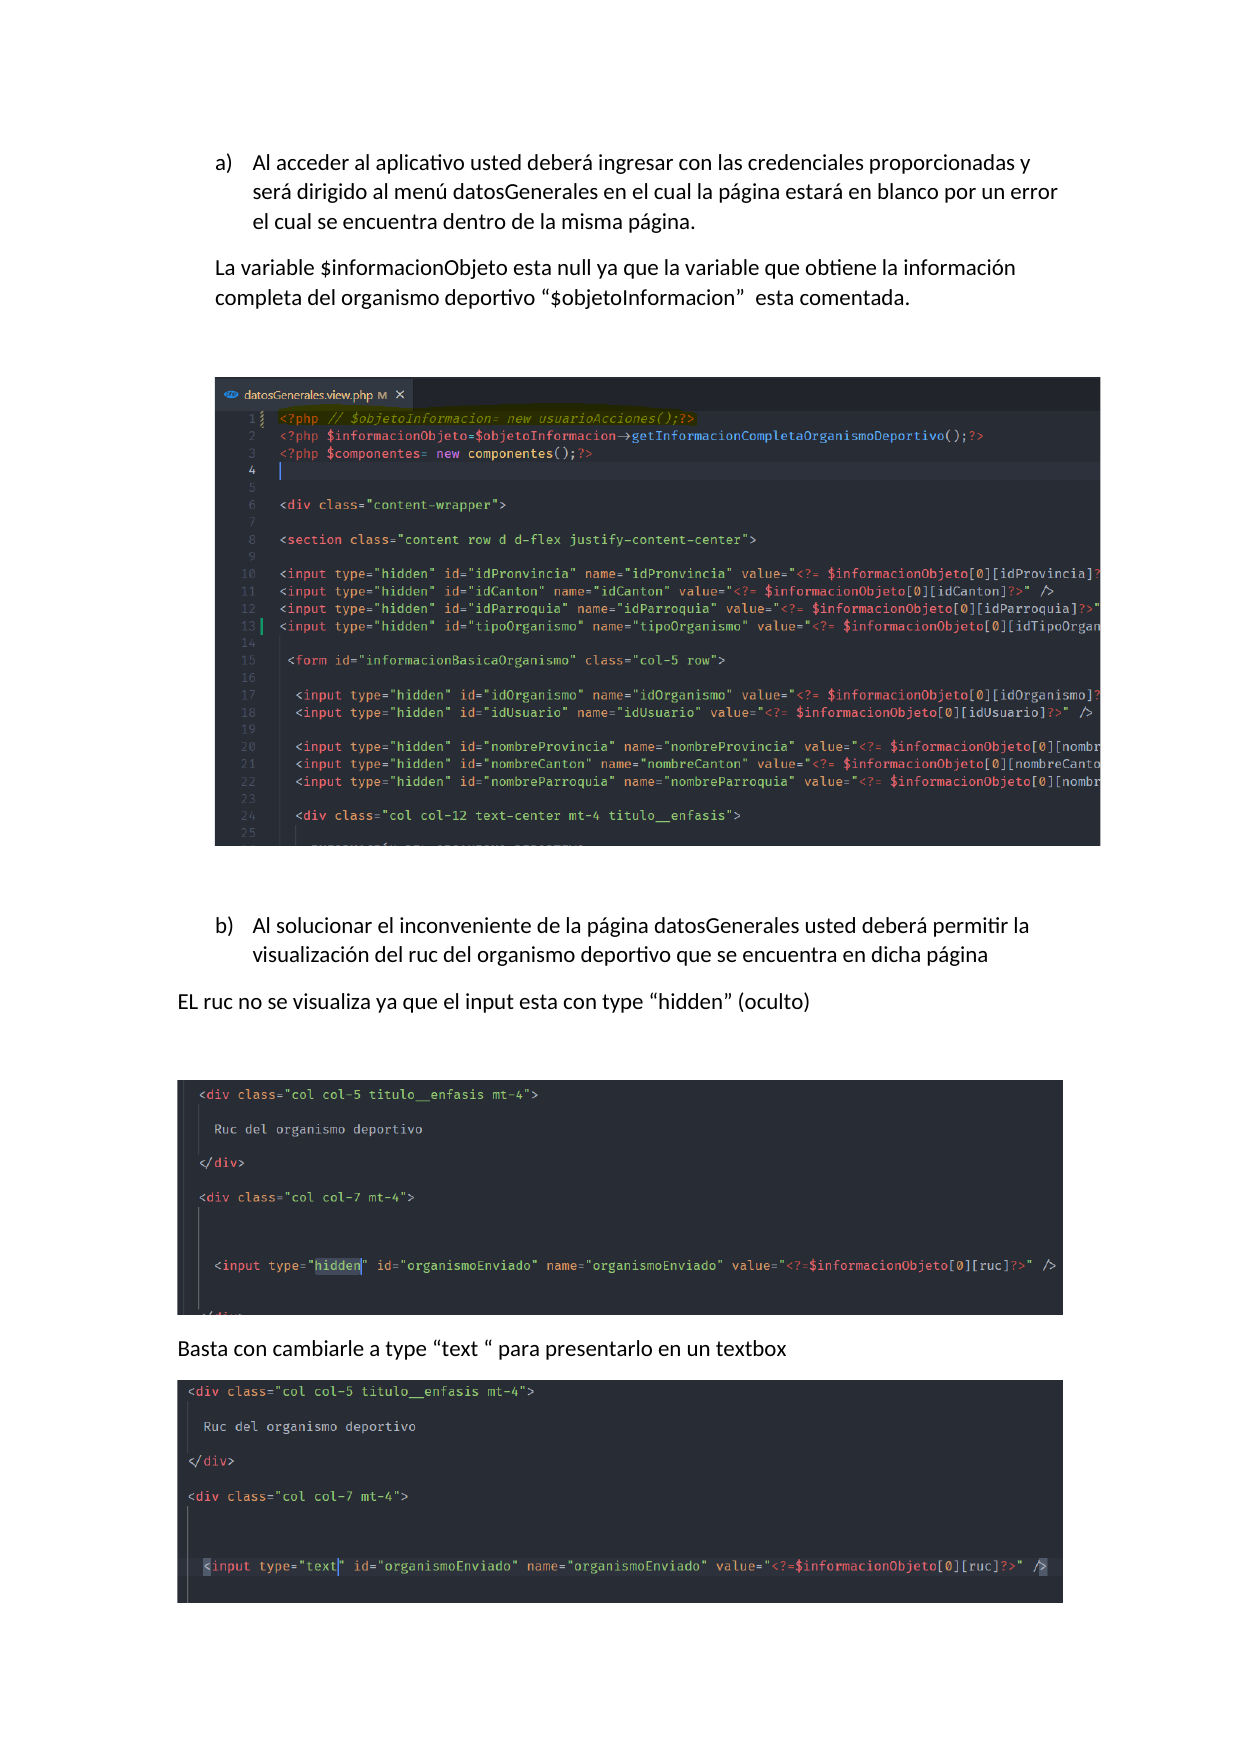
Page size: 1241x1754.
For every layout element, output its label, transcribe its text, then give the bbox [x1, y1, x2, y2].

list Al solucionar el inconveniente de la página datosGenerales usted deberá permitir la visualización del ruc del organismo deportivo que se encuentra en dicha página [215, 911, 1063, 968]
text La variable $informacionObjeto esta null ya que la variable que obtiene la información completa del organismo deportivo “$objetoInformacion” esta comentada. [215, 253, 1063, 312]
picture [214, 377, 1101, 846]
picture [177, 1080, 1063, 1315]
picture [177, 1380, 1063, 1603]
text Basta con cambiarle a type “text “ para presentarlo en un textbox [177, 1334, 1063, 1362]
list Al acceder al aplicativo usted deberá ingresar con las credenciales proporcionadas y será dirigido al menú datosGenerales en el cual la página estará en blanco por un error el cual se encuentra dentro de la misma página. [215, 148, 1063, 235]
text EL ruc no se visualiza ya que el input esta con type “hidden” (oculto) [177, 987, 1063, 1015]
